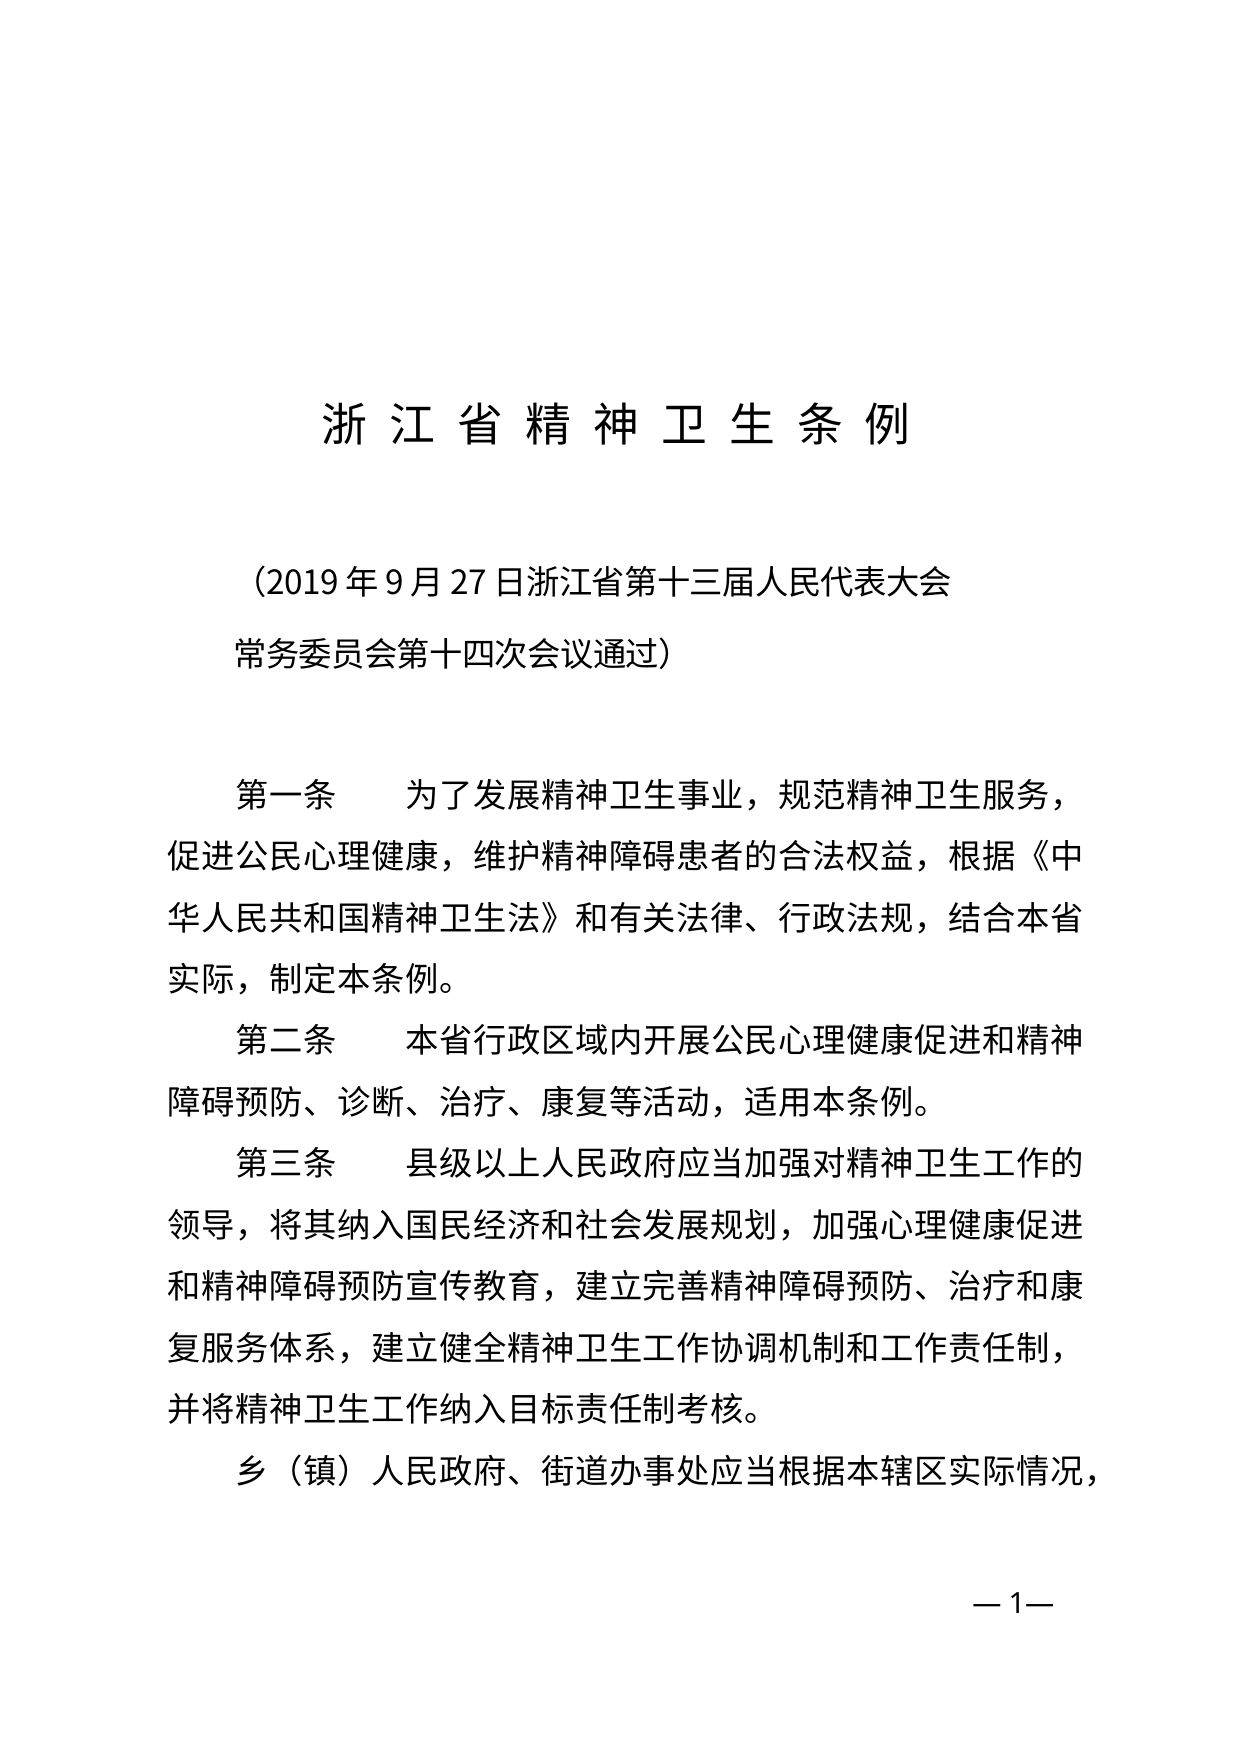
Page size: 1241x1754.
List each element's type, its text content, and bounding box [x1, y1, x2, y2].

text 常务委员会第十四次会议通过） [168, 628, 1084, 676]
text 第一条 为了发展精神卫生事业，规范精神卫生服务，促进公民心理健康，维护精神障碍患者的合法权益，根据《中华人民共和国精神卫生法》和有关法律、行政法规，结合本省实际，制定本条例。 [168, 762, 1084, 1008]
text 浙江省精神卫生条例 [233, 361, 1019, 483]
text （2019年9月27日浙江省第十三届人民代表大会 [168, 556, 1084, 604]
text 第二条 本省行政区域内开展公民心理健康促进和精神障碍预防、诊断、治疗、康复等活动，适用本条例。 [168, 1008, 1084, 1131]
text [168, 1438, 1084, 1499]
text 第三条 县级以上人民政府应当加强对精神卫生工作的领导，将其纳入国民经济和社会发展规划，加强心理健康促进和精神障碍预防宣传教育，建立完善精神障碍预防、治疗和康复服务体系，建立健全精神卫生工作协调机制和工作责任制，并将精神卫生工作纳入目标责任制考核。 [168, 1131, 1084, 1438]
